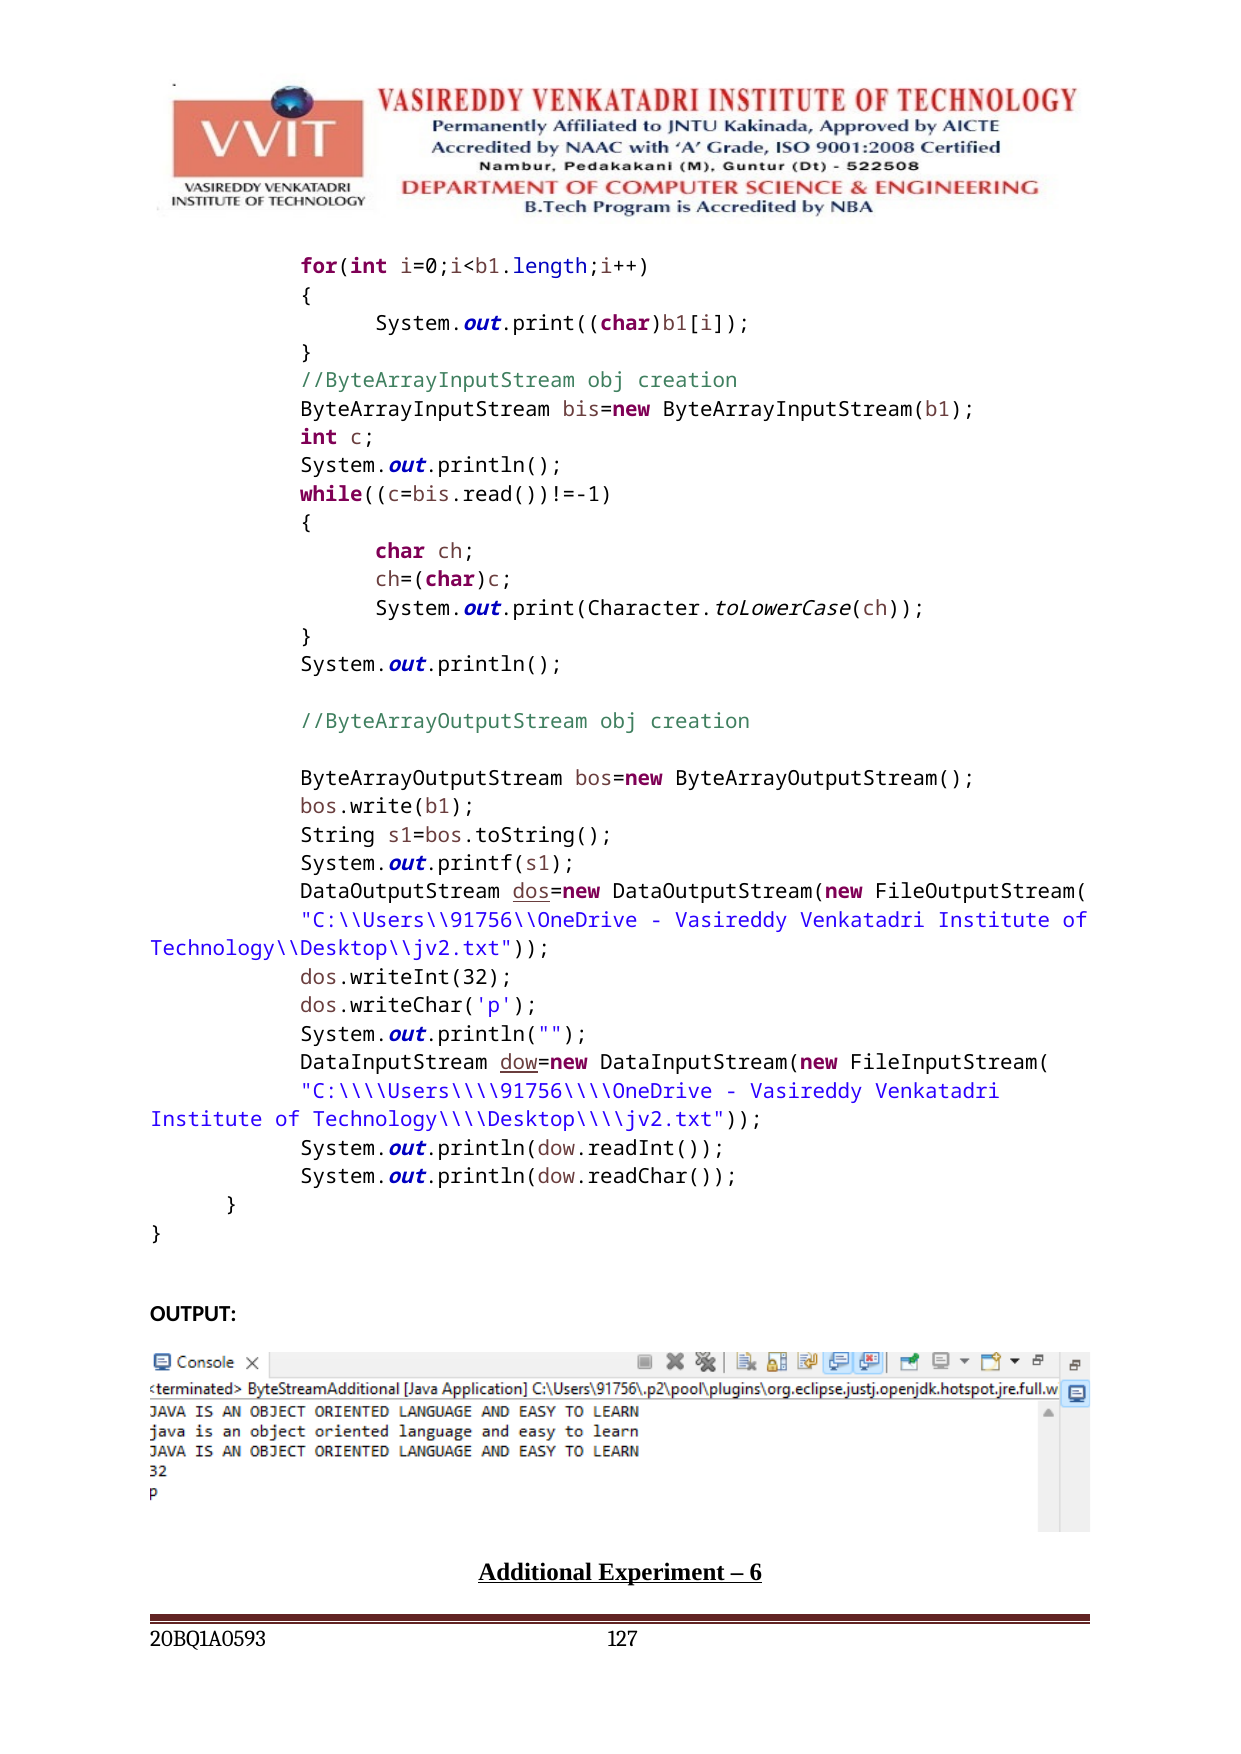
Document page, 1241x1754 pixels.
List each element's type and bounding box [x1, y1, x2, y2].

picture [150, 1352, 1091, 1532]
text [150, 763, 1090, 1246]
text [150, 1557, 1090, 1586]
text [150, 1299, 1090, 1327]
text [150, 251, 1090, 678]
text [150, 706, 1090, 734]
picture [150, 73, 1091, 224]
